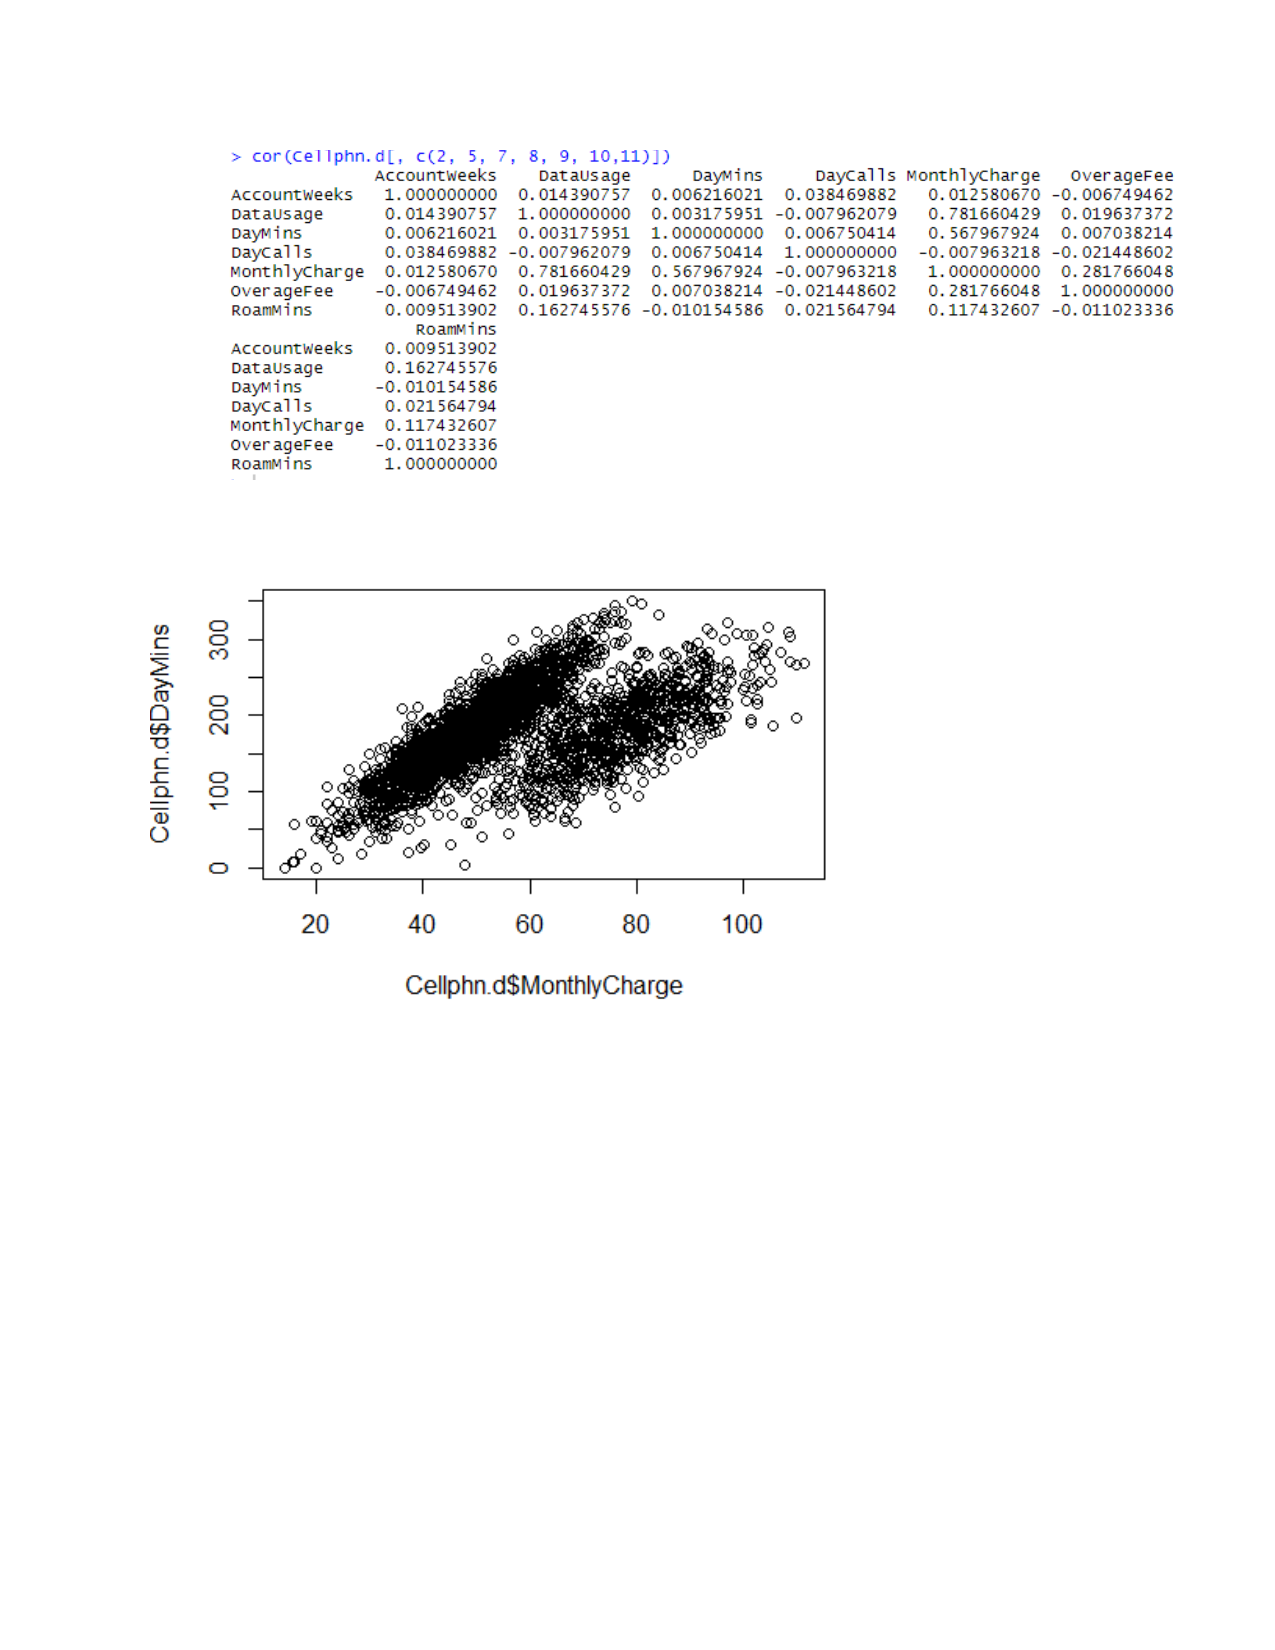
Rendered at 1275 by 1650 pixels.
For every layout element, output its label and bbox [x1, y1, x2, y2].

picture [150, 505, 868, 1010]
picture [225, 150, 1200, 480]
